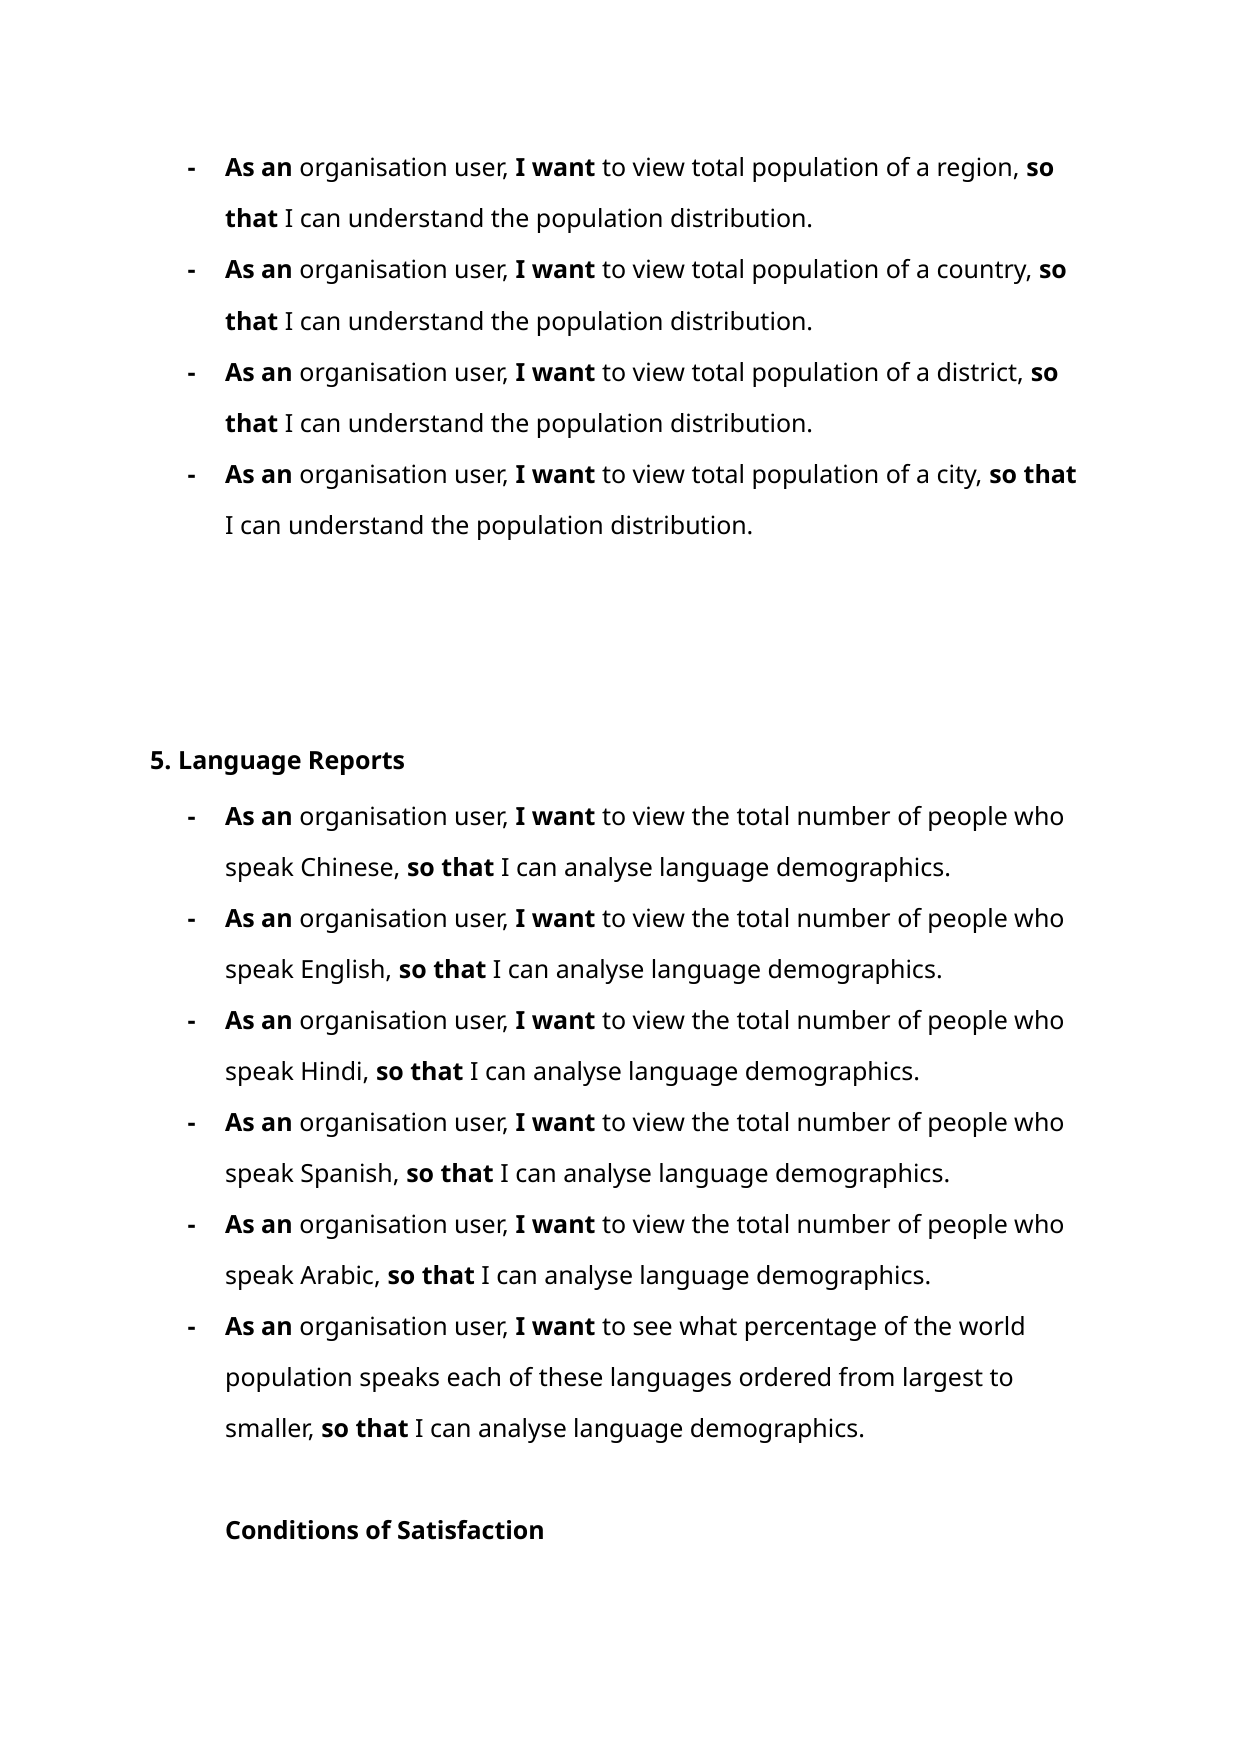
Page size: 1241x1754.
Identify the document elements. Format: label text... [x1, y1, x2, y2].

list As an organisation user, I want to view the total number of people who speak Hindi, so that I can analyse language demographics. [187, 1002, 1090, 1088]
list As an organisation user, I want to view the total number of people who speak English, so that I can analyse language demographics. [187, 900, 1090, 986]
list As an organisation user, I want to see what percentage of the world population speaks each of these languages ordered from largest to smaller, so that I can analyse language demographics. [187, 1309, 1090, 1496]
text 5. Language Reports [150, 742, 1090, 777]
list As an organisation user, I want to view the total number of people who speak Spanish, so that I can analyse language demographics. [187, 1104, 1090, 1190]
list As an organisation user, I want to view the total number of people who speak Arabic, so that I can analyse language demographics. [187, 1207, 1090, 1292]
list Conditions of Satisfaction [225, 1513, 1090, 1547]
list As an organisation user, I want to view the total number of people who speak Chinese, so that I can analyse language demographics. [187, 798, 1090, 883]
list As an organisation user, I want to view total population of a country, so that I can understand the population distribution. [187, 252, 1090, 337]
list As an organisation user, I want to view total population of a district, so that I can understand the population distribution. [187, 354, 1090, 439]
list As an organisation user, I want to view total population of a city, so that I can understand the population distribution. [187, 456, 1090, 541]
list As an organisation user, I want to view total population of a region, so that I can understand the population distribution. [187, 150, 1090, 235]
